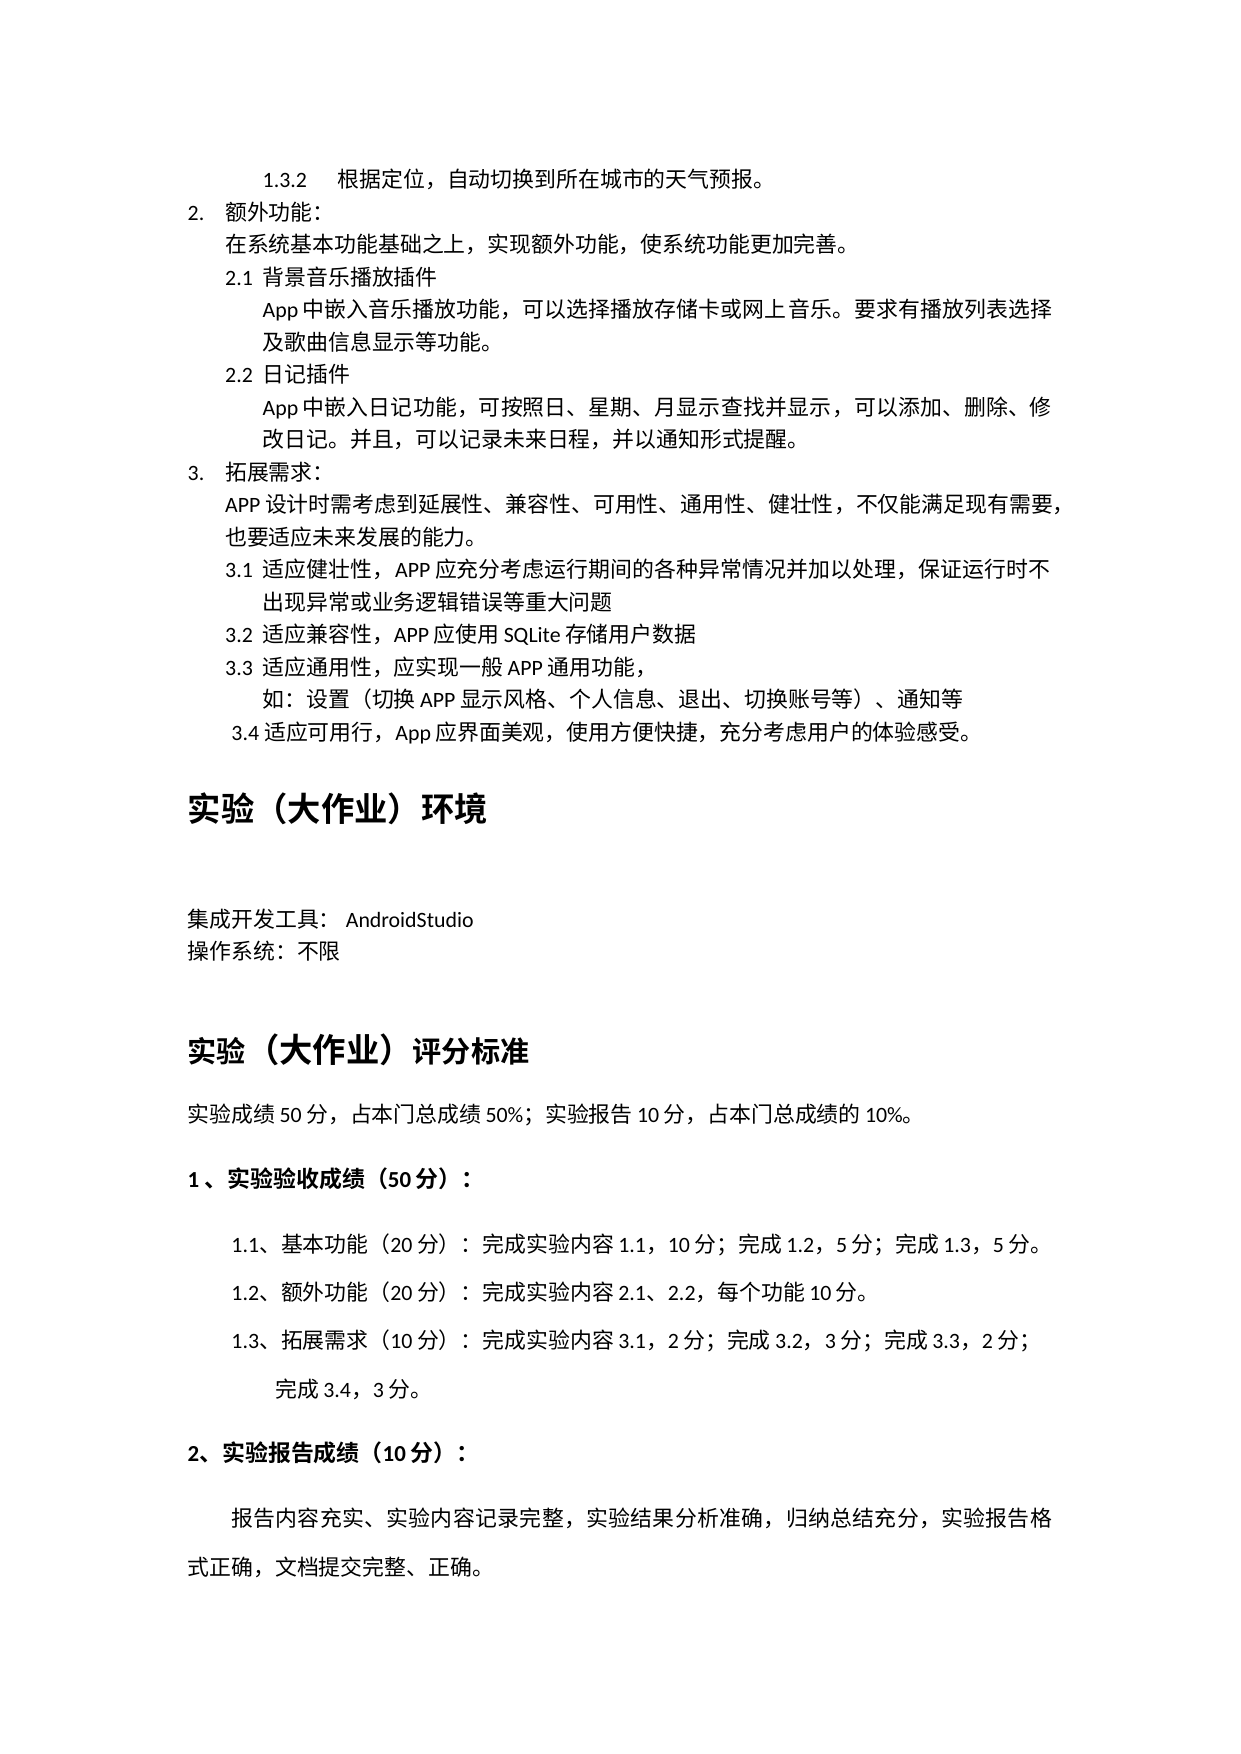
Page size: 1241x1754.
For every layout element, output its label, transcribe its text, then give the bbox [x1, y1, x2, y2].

text 2、实验报告成绩（10分）： [187, 1419, 1053, 1484]
list 适应通用性，应实现一般APP通用功能， [225, 649, 1053, 682]
list 额外功能： [187, 194, 1053, 227]
list 适应健壮性，APP应充分考虑运行期间的各种异常情况并加以处理，保证运行时不出现异常或业务逻辑错误等重大问题 [225, 552, 1053, 617]
subtitle 实验（大作业）评分标准 [187, 1015, 1053, 1080]
text 1 、实验验收成绩（50分）： [187, 1144, 1053, 1209]
list 适应兼容性，APP应使用SQLite存储用户数据 [225, 617, 1053, 649]
list APP设计时需考虑到延展性、兼容性、可用性、通用性、健壮性，不仅能满足现有需要，也要适应未来发展的能力。 [225, 487, 1053, 552]
text 1.3、拓展需求（10分）：完成实验内容3.1，2分；完成3.2，3分；完成3.3，2分； [231, 1323, 1053, 1355]
text 1.2、额外功能（20分）：完成实验内容2.1、2.2，每个功能10分。 [231, 1274, 1053, 1307]
text 3.4 适应可用行，App应界面美观，使用方便快捷，充分考虑用户的体验感受。 [187, 714, 1053, 747]
list 日记插件 [225, 357, 1053, 389]
text 操作系统：不限 [187, 934, 1053, 966]
list 拓展需求： [187, 454, 1053, 487]
text 实验成绩50分，占本门总成绩50%；实验报告10分，占本门总成绩的10%。 [187, 1096, 1053, 1129]
text 集成开发工具： AndroidStudio [187, 901, 1053, 934]
list 根据定位，自动切换到所在城市的天气预报。 [262, 162, 1053, 194]
text App中嵌入音乐播放功能，可以选择播放存储卡或网上音乐。要求有播放列表选择及歌曲信息显示等功能。 [262, 292, 1053, 357]
list 背景音乐播放插件 [225, 259, 1053, 292]
text 报告内容充实、实验内容记录完整，实验结果分析准确，归纳总结充分，实验报告格式正确，文档提交完整、正确。 [187, 1501, 1053, 1582]
text 1.1、基本功能（20分）：完成实验内容1.1，10分；完成1.2，5分；完成1.3，5分。 [231, 1226, 1053, 1259]
list 在系统基本功能基础之上，实现额外功能，使系统功能更加完善。 [225, 227, 1053, 259]
subtitle 实验（大作业）环境 [187, 774, 1053, 839]
list App中嵌入日记功能，可按照日、星期、月显示查找并显示，可以添加、删除、修改日记。并且，可以记录未来日程，并以通知形式提醒。 [262, 389, 1053, 454]
list 如：设置（切换APP显示风格、个人信息、退出、切换账号等）、通知等 [262, 682, 1053, 714]
text 完成3.4，3分。 [231, 1371, 1053, 1404]
